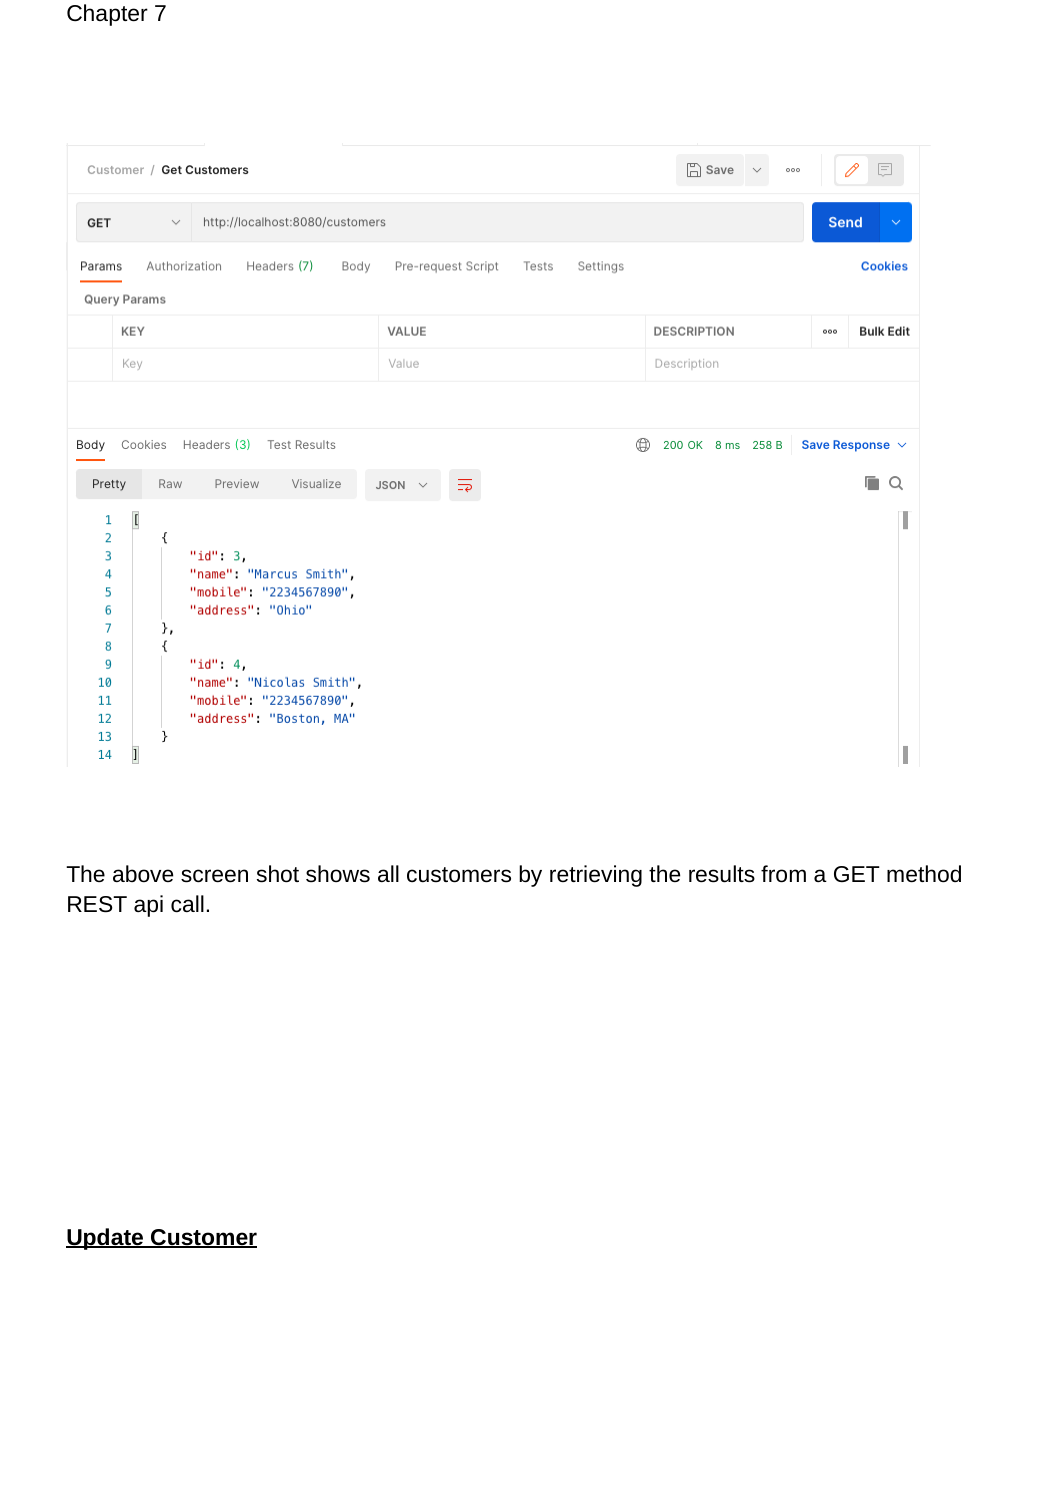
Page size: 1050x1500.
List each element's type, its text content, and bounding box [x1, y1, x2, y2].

text The above screen shot shows all customers by retrieving the results from a GET method REST api call. [66, 861, 996, 918]
text Update Customer [66, 1224, 996, 1250]
picture [66, 143, 931, 767]
